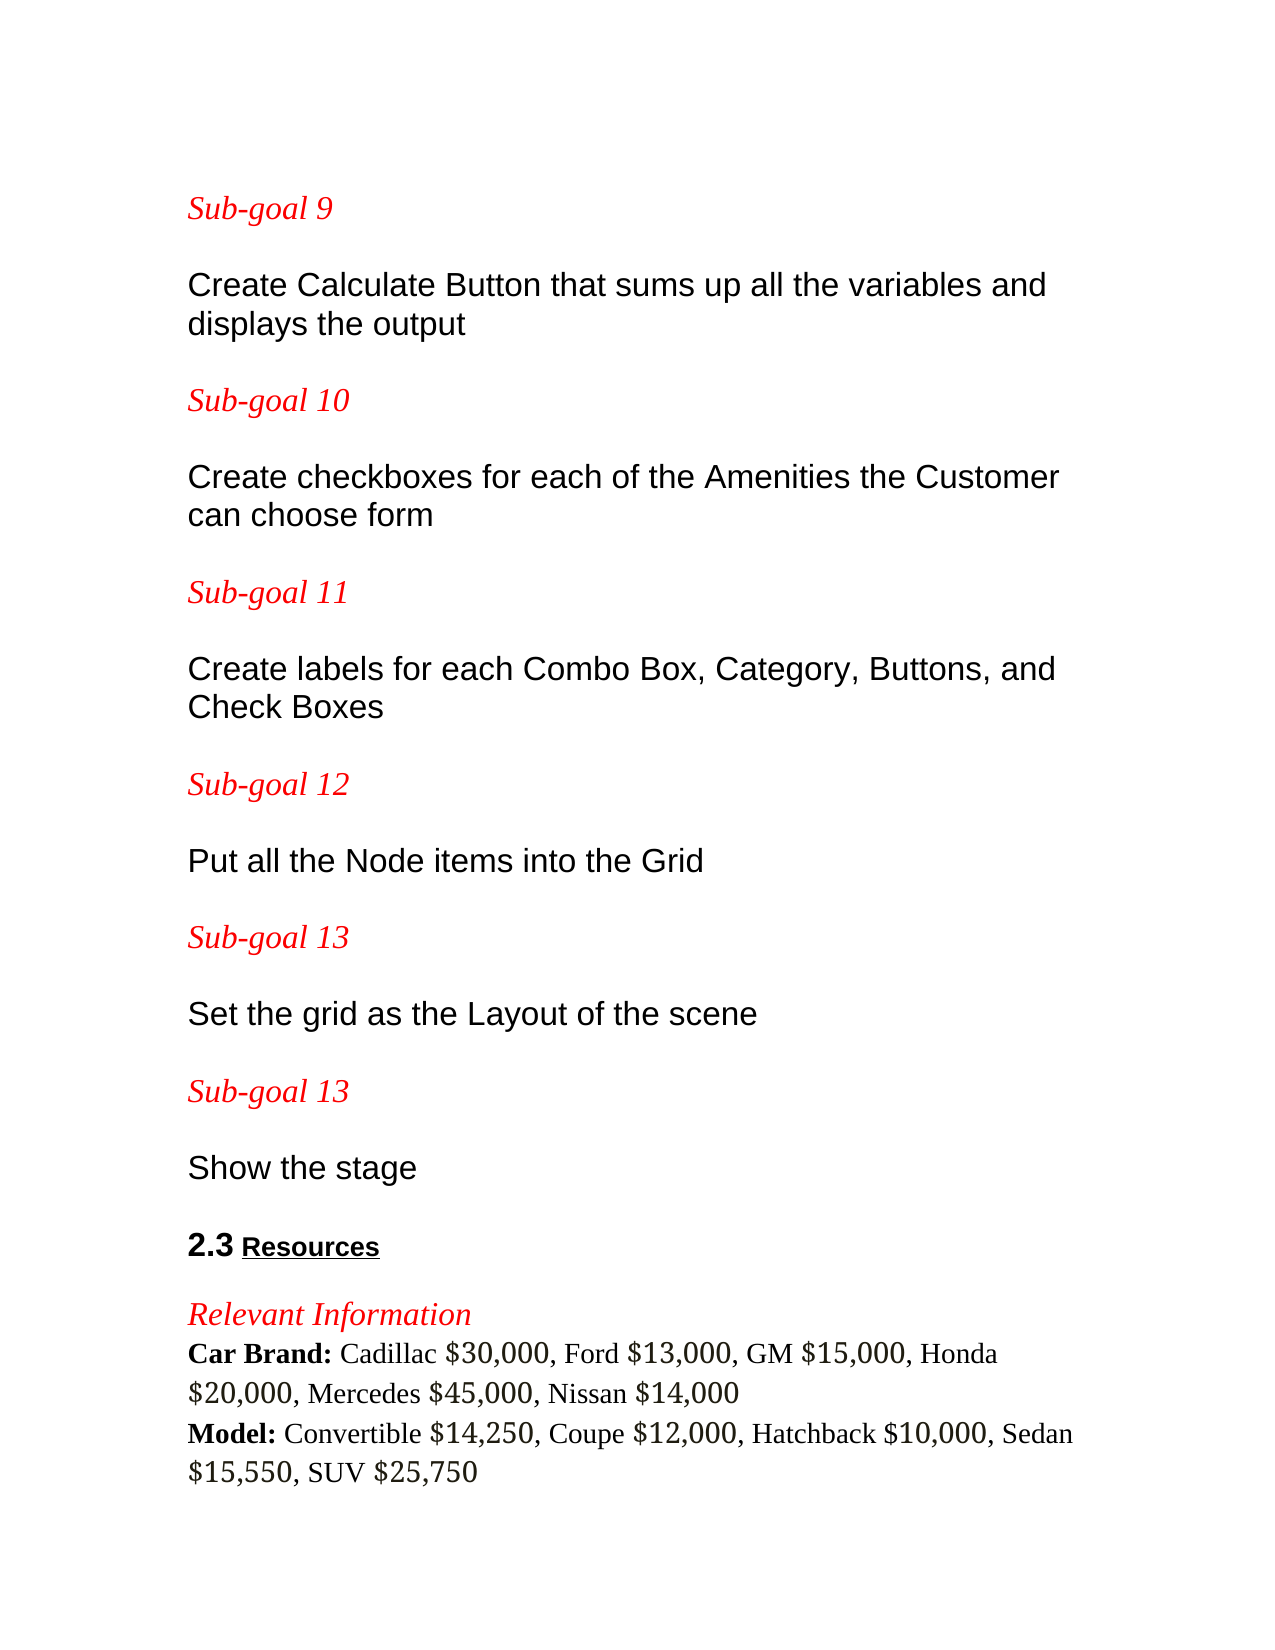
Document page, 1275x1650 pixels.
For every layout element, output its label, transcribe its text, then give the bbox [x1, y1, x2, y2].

text Sub-goal 13 [187, 917, 1087, 956]
text Sub-goal 11 [187, 572, 1087, 611]
text 2.3 Resources [187, 1225, 1087, 1263]
text Put all the Node items into the Grid [187, 841, 1087, 879]
text Show the stage [187, 1148, 1087, 1186]
text Sub-goal 13 [187, 1071, 1087, 1109]
text Relevant Information [187, 1294, 1087, 1333]
text Sub-goal 9 [187, 188, 1087, 227]
text Model: Convertible $14,250, Coupe $12,000, Hatchback $10,000, Sedan $15,550, SUV $25,750 [187, 1412, 1087, 1491]
text Car Brand: Cadillac $30,000, Ford $13,000, GM $15,000, Honda $20,000, Mercedes $45,000, Nissan $14,000 [187, 1333, 1087, 1412]
text Create checkboxes for each of the Amenities the Customer can choose form [187, 457, 1087, 534]
text Create Calculate Button that sums up all the variables and displays the output [187, 265, 1087, 342]
text Set the grid as the Layout of the scene [187, 994, 1087, 1033]
text Sub-goal 12 [187, 764, 1087, 802]
text Sub-goal 10 [187, 380, 1087, 419]
text Create labels for each Combo Box, Category, Buttons, and Check Boxes [187, 649, 1087, 726]
